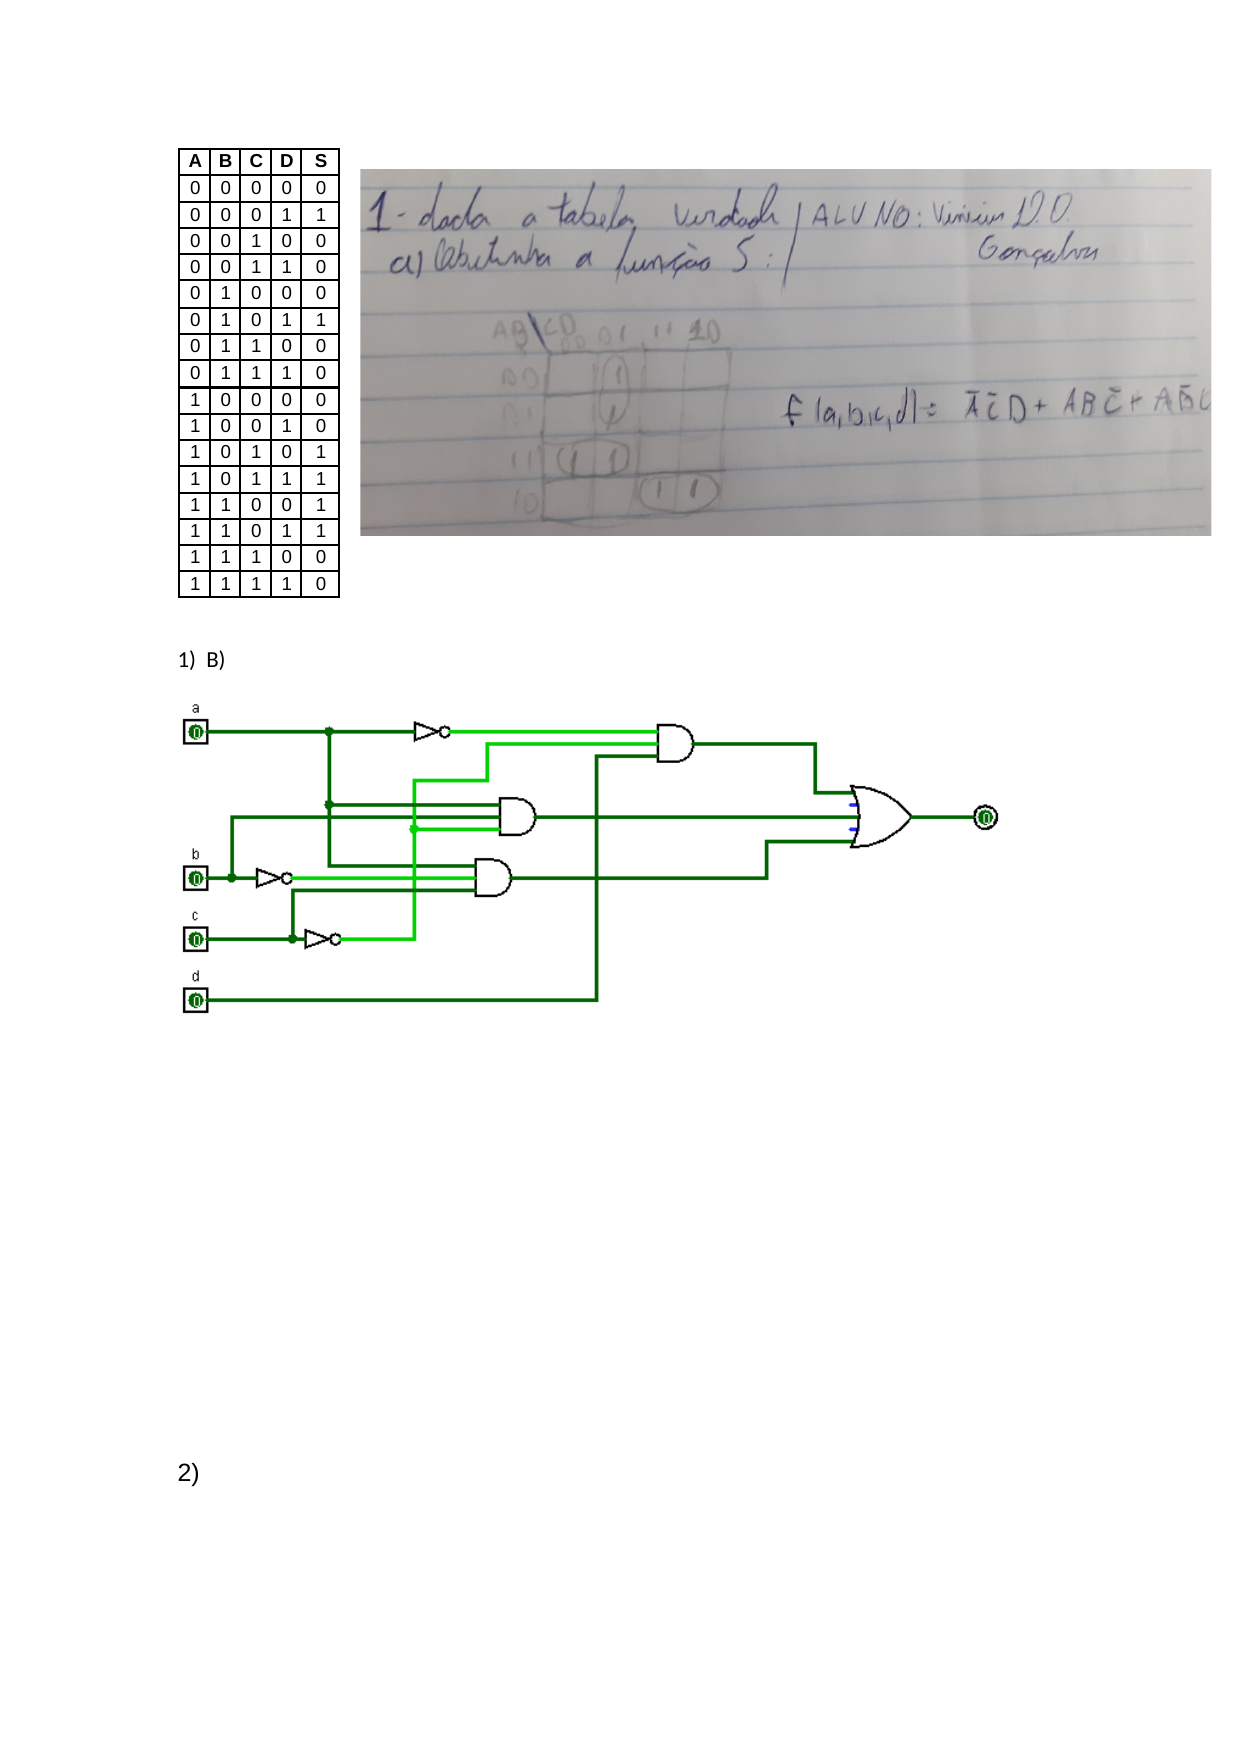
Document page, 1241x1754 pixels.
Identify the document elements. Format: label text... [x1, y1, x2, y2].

table_cell 0 [211, 389, 239, 412]
table_cell 1 [211, 361, 239, 386]
table_cell 1 [302, 494, 338, 518]
table_cell 1 [180, 441, 209, 464]
table_cell 1 [272, 361, 300, 386]
table_cell 1 [272, 467, 300, 492]
table_cell 1 [211, 572, 239, 596]
table_cell 1 [302, 441, 338, 464]
table_cell 1 [211, 335, 239, 359]
table_cell 0 [272, 229, 300, 253]
table_cell 1 [272, 255, 300, 279]
table_cell 0 [241, 281, 270, 307]
table_cell 1 [180, 494, 209, 518]
table_cell 1 [241, 546, 270, 570]
picture [177, 692, 1003, 1018]
table_cell 1 [302, 203, 338, 227]
table_cell 1 [180, 415, 209, 438]
table_cell 0 [180, 255, 209, 279]
table_cell 1 [302, 520, 338, 544]
table_header D [272, 150, 300, 174]
table_cell 0 [180, 176, 209, 201]
table_cell 1 [272, 309, 300, 333]
text 2) [177, 1458, 1063, 1487]
table_cell 1 [272, 203, 300, 227]
table_cell 0 [302, 335, 338, 359]
table_cell 0 [302, 281, 338, 307]
table_header C [241, 150, 270, 174]
table_cell 0 [272, 389, 300, 412]
picture [360, 169, 1212, 536]
table_cell 0 [241, 389, 270, 412]
table_cell 0 [180, 203, 209, 227]
table_cell 0 [302, 572, 338, 596]
table_cell 0 [241, 494, 270, 518]
table_cell 1 [272, 520, 300, 544]
table_cell 0 [180, 361, 209, 386]
table_cell 1 [241, 441, 270, 464]
table_cell 1 [241, 335, 270, 359]
text 1) B) [177, 645, 1063, 673]
table_cell 0 [302, 415, 338, 438]
table_cell 0 [302, 255, 338, 279]
table_cell 0 [302, 546, 338, 570]
table_cell 0 [272, 281, 300, 307]
table_cell 1 [180, 572, 209, 596]
table_cell 1 [241, 572, 270, 596]
table_cell 1 [241, 467, 270, 492]
table_cell 1 [211, 281, 239, 307]
table_cell 0 [180, 229, 209, 253]
table_cell 0 [241, 309, 270, 333]
table_cell 1 [302, 309, 338, 333]
table_cell 1 [272, 415, 300, 438]
table_cell 1 [180, 546, 209, 570]
table_header A [180, 150, 209, 174]
table_cell 0 [272, 546, 300, 570]
table_cell 0 [211, 255, 239, 279]
table_cell 0 [211, 203, 239, 227]
table_cell 1 [241, 255, 270, 279]
table_cell 1 [180, 520, 209, 544]
table_cell 0 [211, 176, 239, 201]
table_cell 1 [180, 467, 209, 492]
table_cell 0 [272, 494, 300, 518]
table_header B [211, 150, 239, 174]
table_cell 0 [302, 361, 338, 386]
table_cell 1 [211, 494, 239, 518]
table_cell 0 [180, 335, 209, 359]
table_cell 1 [241, 229, 270, 253]
table_cell 1 [272, 572, 300, 596]
table_cell 0 [180, 281, 209, 307]
table_cell 0 [241, 203, 270, 227]
table_cell 1 [180, 389, 209, 412]
table_cell 0 [211, 441, 239, 464]
table_cell 0 [241, 415, 270, 438]
table_cell 0 [272, 335, 300, 359]
table_cell 1 [211, 309, 239, 333]
table_cell 0 [302, 176, 338, 201]
table_cell 1 [302, 467, 338, 492]
table_cell 0 [302, 229, 338, 253]
table_cell 0 [272, 441, 300, 464]
table_cell 1 [211, 546, 239, 570]
table_cell 0 [241, 176, 270, 201]
table_cell 0 [211, 467, 239, 492]
table_cell 0 [272, 176, 300, 201]
table_cell 0 [302, 389, 338, 412]
table_cell 0 [180, 309, 209, 333]
table_cell 0 [211, 415, 239, 438]
table_cell 0 [241, 520, 270, 544]
table_cell 1 [211, 520, 239, 544]
table_header S [302, 150, 338, 174]
table_cell 0 [211, 229, 239, 253]
table_cell 1 [241, 361, 270, 386]
